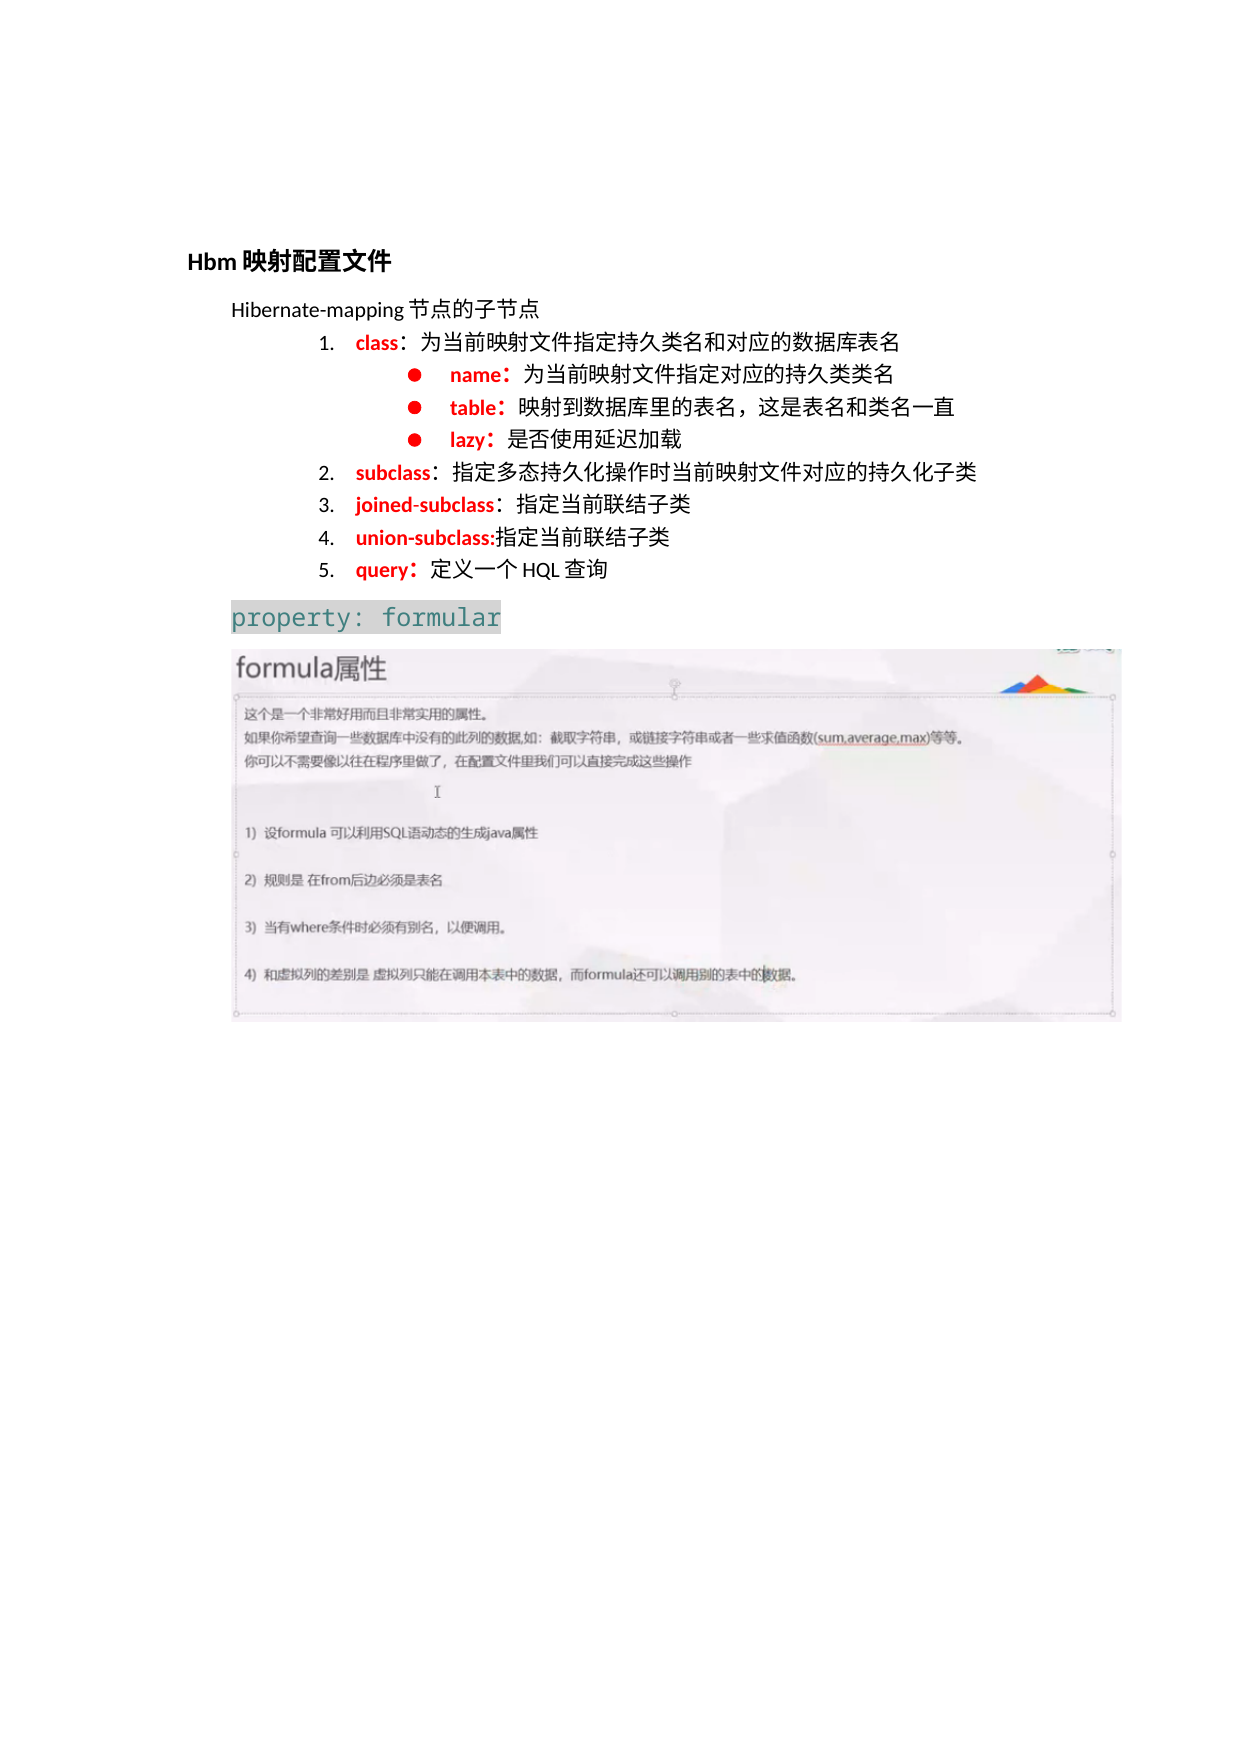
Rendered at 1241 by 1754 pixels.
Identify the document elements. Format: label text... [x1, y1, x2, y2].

list table：映射到数据库里的表名，这是表名和类名一直 [406, 389, 1053, 422]
list class：为当前映射文件指定持久类名和对应的数据库表名 [318, 324, 1053, 357]
list union-subclass:指定当前联结子类 [318, 519, 1053, 552]
list joined-subclass：指定当前联结子类 [318, 487, 1053, 519]
picture [231, 649, 1122, 1022]
list query：定义一个HQL查询 [318, 552, 1053, 584]
text Hbm映射配置文件 [187, 227, 1053, 292]
list subclass：指定多态持久化操作时当前映射文件对应的持久化子类 [318, 454, 1053, 487]
list lazy：是否使用延迟加载 [406, 422, 1053, 454]
list name：为当前映射文件指定对应的持久类类名 [406, 357, 1053, 389]
text property: formular [231, 584, 1053, 649]
text Hibernate-mapping节点的子节点 [187, 292, 1053, 324]
